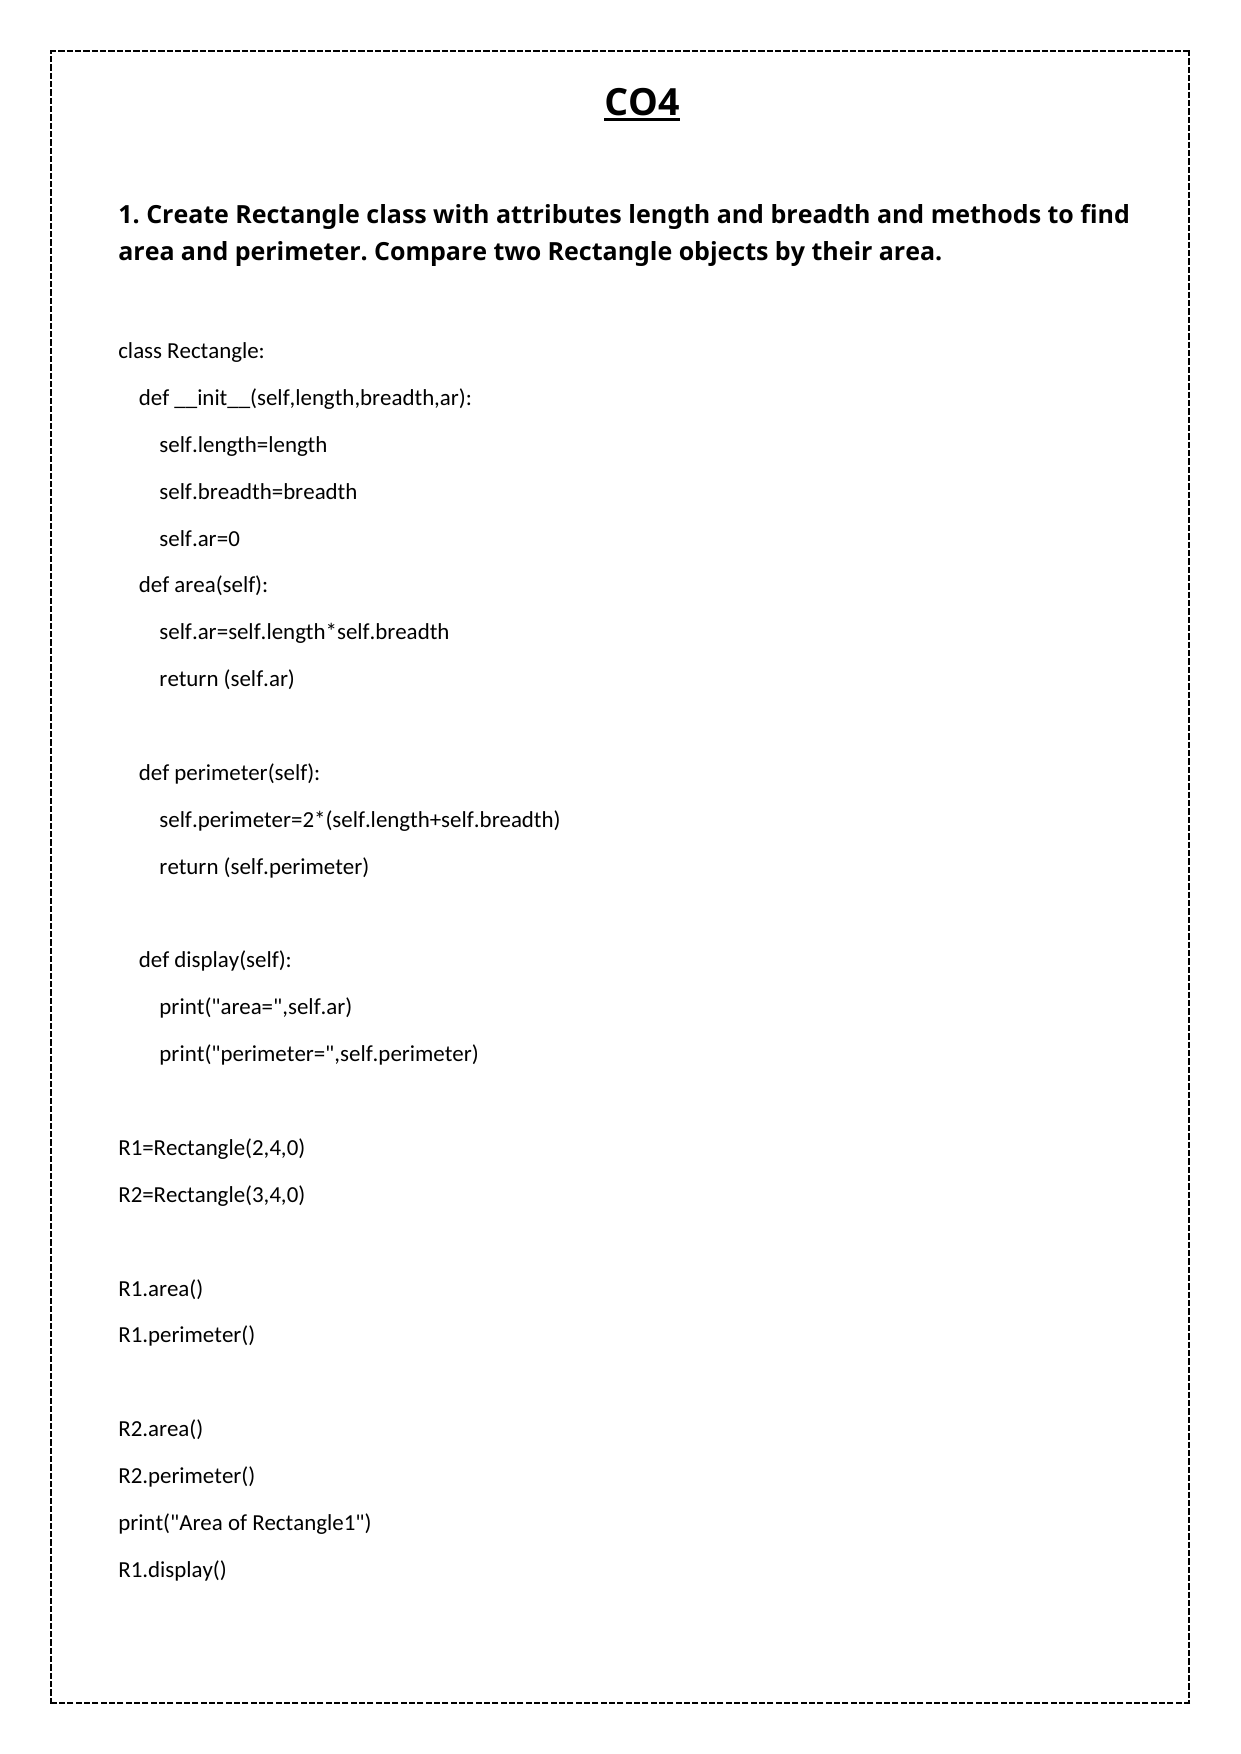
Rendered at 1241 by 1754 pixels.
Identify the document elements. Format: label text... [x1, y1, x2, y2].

text return (self.perimeter) [118, 852, 1165, 880]
text R1.display() [118, 1555, 1165, 1583]
text R2.perimeter() [118, 1461, 1165, 1489]
text R1.perimeter() [118, 1321, 1165, 1348]
text def display(self): [118, 946, 1165, 973]
text class Rectangle: [118, 336, 1165, 364]
text def __init__(self,length,breadth,ar): [118, 383, 1165, 411]
text 1. Create Rectangle class with attributes length and breadth and methods to find area and perimeter. Compare two Rectangle objects by their area. [118, 196, 1165, 267]
text self.ar=0 [118, 524, 1165, 552]
text CO4 [118, 75, 1165, 126]
text print("perimeter=",self.perimeter) [118, 1039, 1165, 1067]
text R1=Rectangle(2,4,0) [118, 1133, 1165, 1161]
text self.breadth=breadth [118, 477, 1165, 505]
text print("Area of Rectangle1") [118, 1508, 1165, 1536]
text self.length=length [118, 430, 1165, 458]
text R1.area() [118, 1274, 1165, 1302]
text R2.area() [118, 1414, 1165, 1442]
text return (self.ar) [118, 664, 1165, 692]
text self.ar=self.length*self.breadth [118, 617, 1165, 645]
text def area(self): [118, 571, 1165, 598]
text self.perimeter=2*(self.length+self.breadth) [118, 805, 1165, 833]
text R2=Rectangle(3,4,0) [118, 1180, 1165, 1208]
text def perimeter(self): [118, 758, 1165, 786]
text print("area=",self.ar) [118, 992, 1165, 1020]
